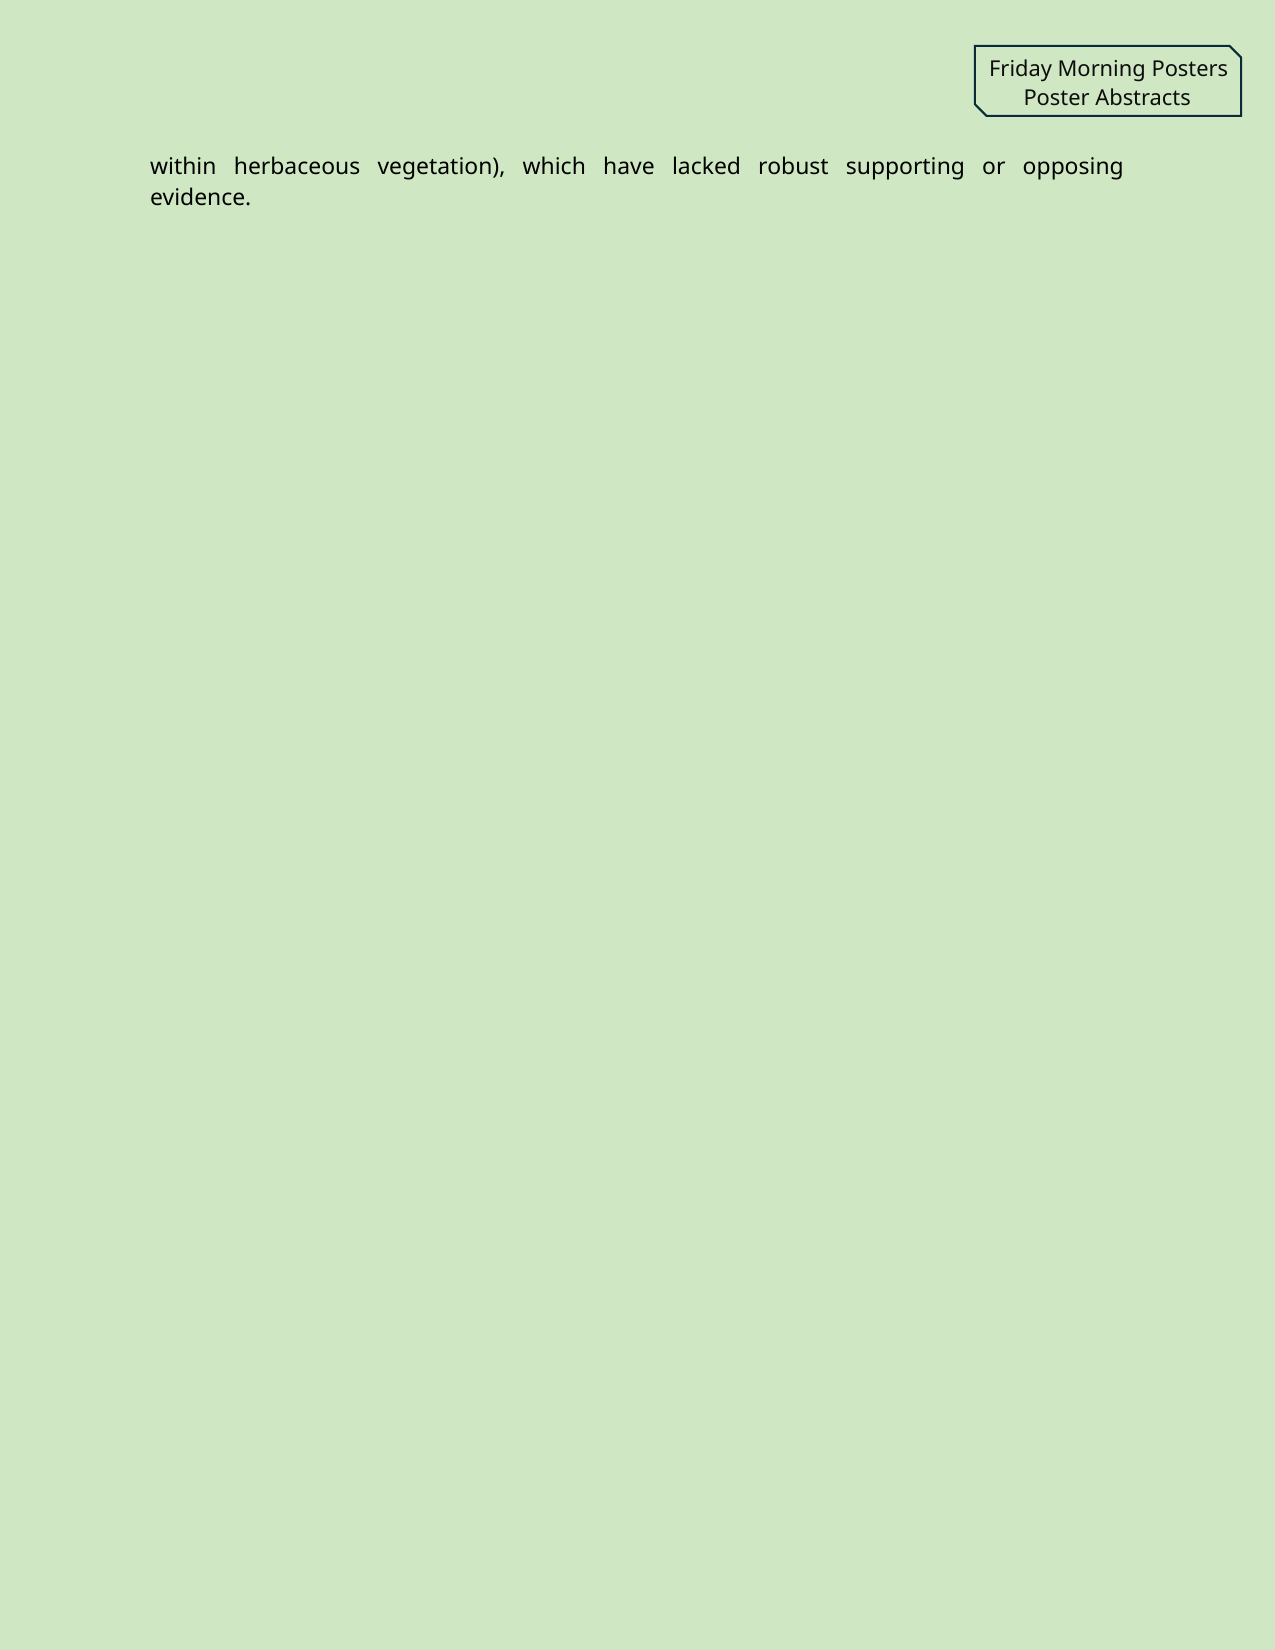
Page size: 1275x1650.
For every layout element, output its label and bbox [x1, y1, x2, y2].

text [150, 150, 1125, 212]
